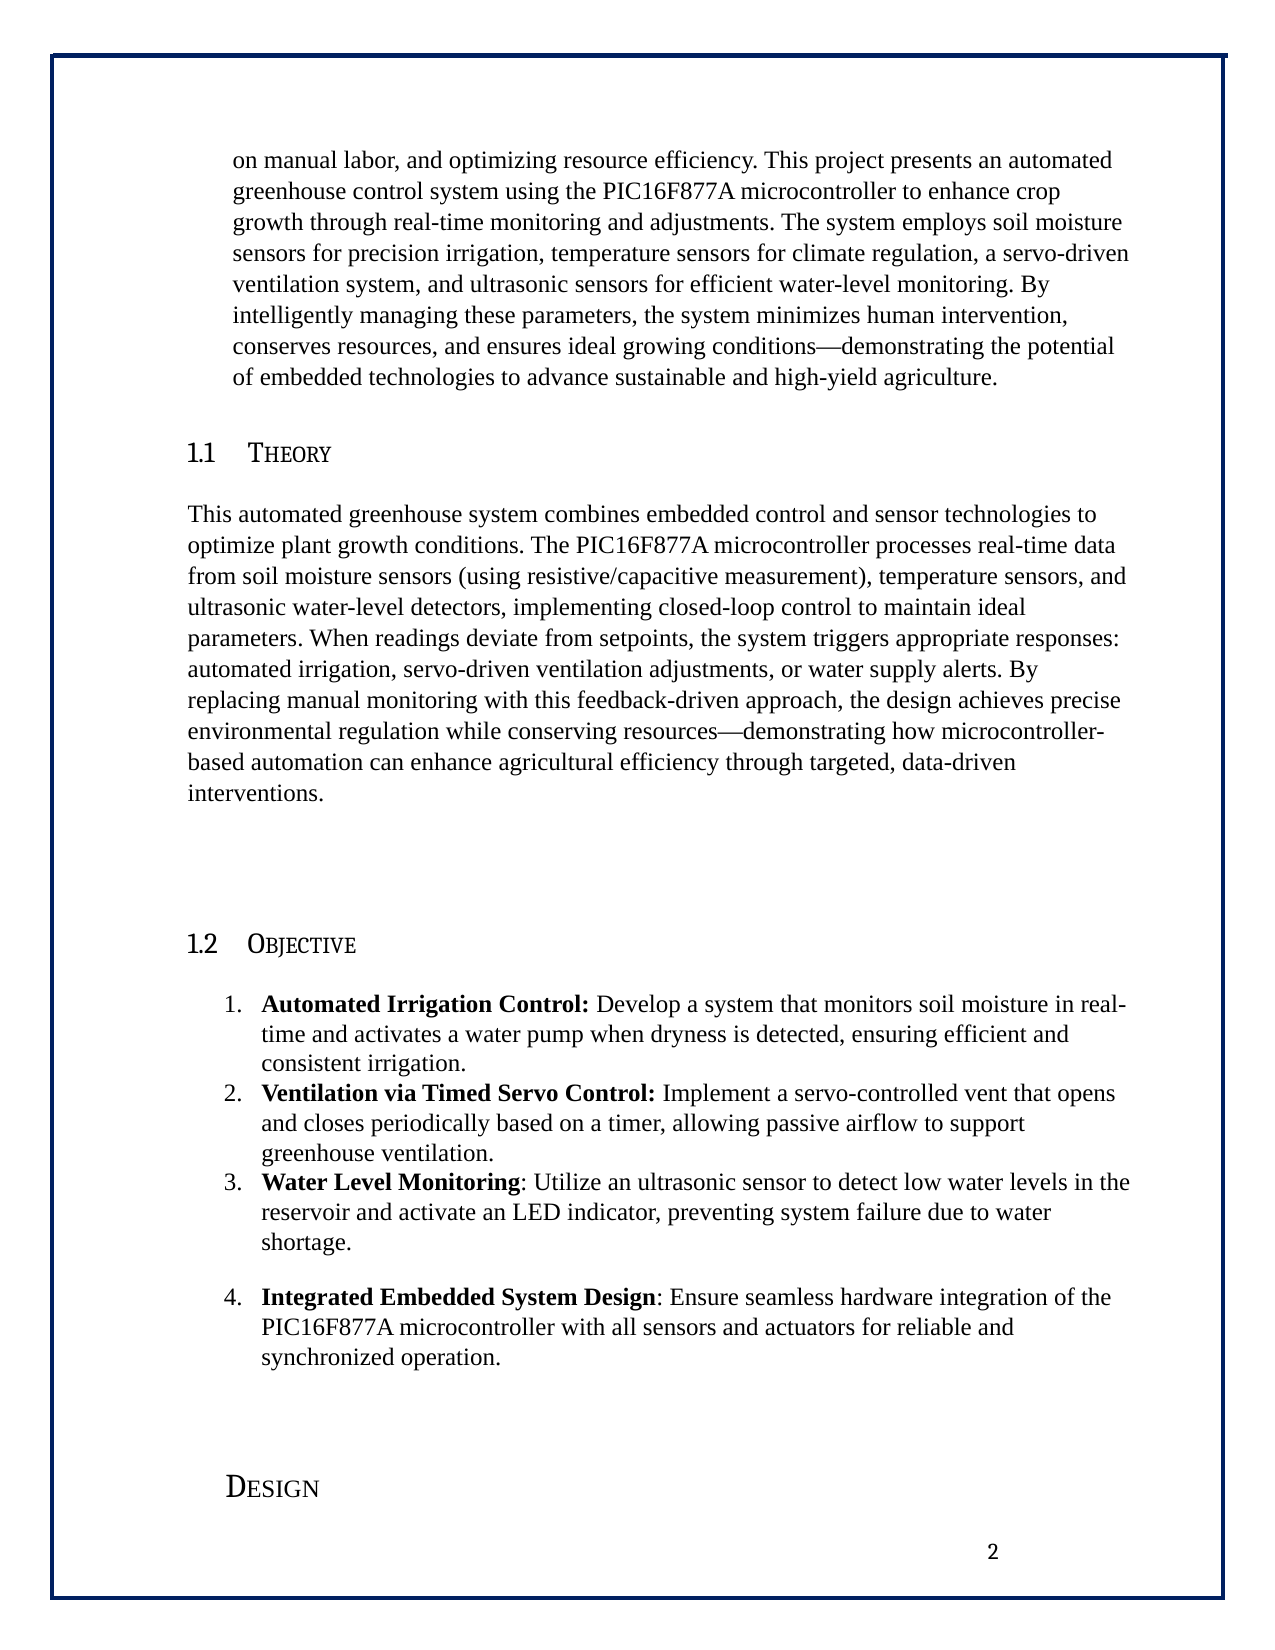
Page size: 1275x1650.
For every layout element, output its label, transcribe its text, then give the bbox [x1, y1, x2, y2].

list Integrated Embedded System Design: Ensure seamless hardware integration of the PIC16F877A microcontroller with all sensors and actuators for reliable and synchronized operation. [223, 1282, 1137, 1370]
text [232, 145, 1137, 391]
subtitle OBJECTIVE [187, 927, 1137, 960]
list Water Level Monitoring: Utilize an ultrasonic sensor to detect low water levels in the reservoir and activate an LED indicator, preventing system failure due to water shortage. [223, 1167, 1137, 1255]
list Automated Irrigation Control: Develop a system that monitors soil moisture in real-time and activates a water pump when dryness is detected, ensuring efficient and consistent irrigation. [223, 989, 1137, 1077]
subtitle THEORY [187, 436, 1137, 469]
list Ventilation via Timed Servo Control: Implement a servo-controlled vent that opens and closes periodically based on a timer, allowing passive airflow to support greenhouse ventilation. [223, 1078, 1137, 1166]
text This automated greenhouse system combines embedded control and sensor technologies to optimize plant growth conditions. The PIC16F877A microcontroller processes real-time data from soil moisture sensors (using resistive/capacitive measurement), temperature sensors, and ultrasonic water-level detectors, implementing closed-loop control to maintain ideal parameters. When readings deviate from setpoints, the system triggers appropriate responses: automated irrigation, servo-driven ventilation adjustments, or water supply alerts. By replacing manual monitoring with this feedback-driven approach, the design achieves precise environmental regulation while conserving resources—demonstrating how microcontroller-based automation can enhance agricultural efficiency through targeted, data-driven interventions. [187, 499, 1137, 807]
text DESIGN [187, 1467, 1137, 1506]
